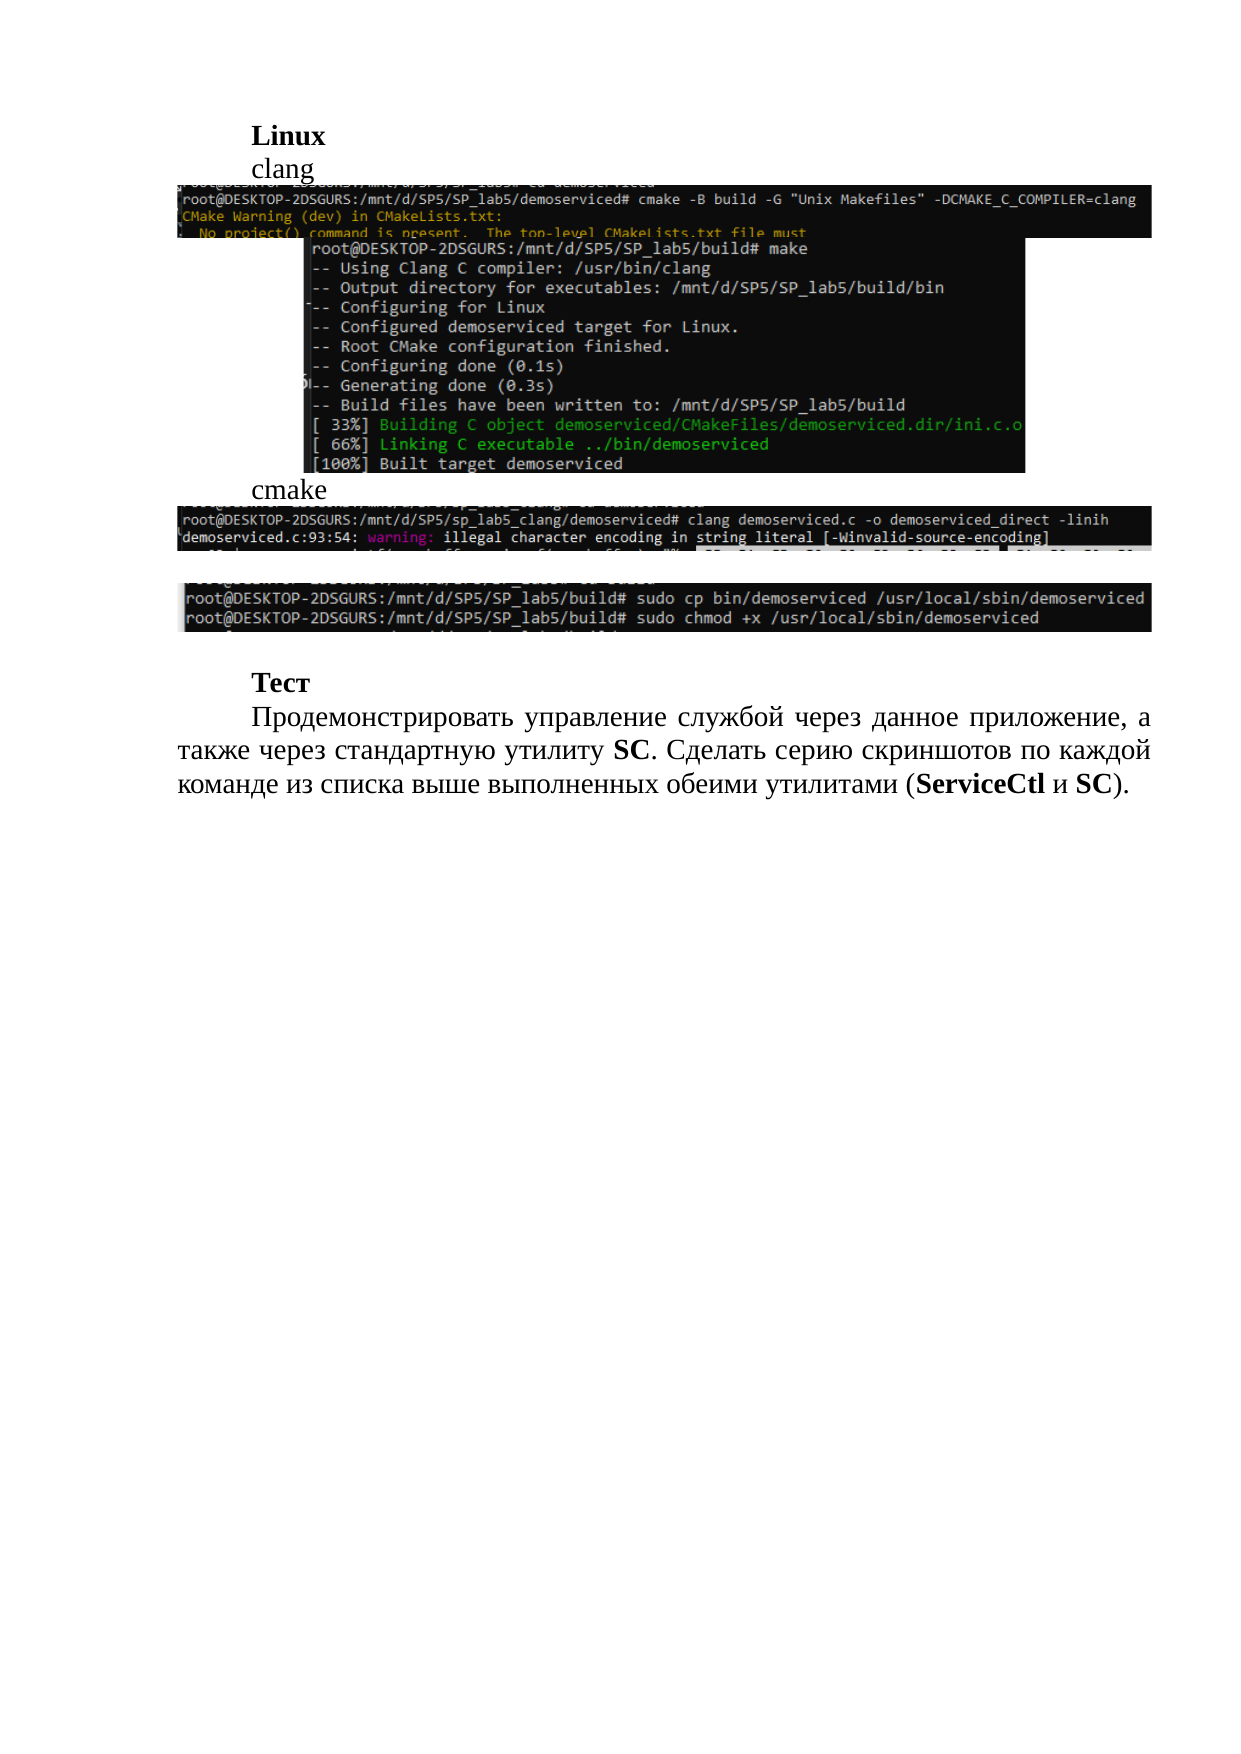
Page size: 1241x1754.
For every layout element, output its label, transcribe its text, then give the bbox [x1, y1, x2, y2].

text cmake [177, 472, 1152, 506]
text clang [177, 152, 1152, 185]
picture [177, 185, 1152, 473]
picture [177, 506, 1152, 551]
text Тест [177, 665, 1152, 699]
text Продемонстрировать управление службой через данное приложение, а также через стандартную утилиту SC. Сделать серию скриншотов по каждой команде из списка выше выполненных обеими утилитами (ServiceCtl и SC). [177, 699, 1152, 799]
text Linux [177, 118, 1152, 152]
picture [177, 583, 1152, 632]
